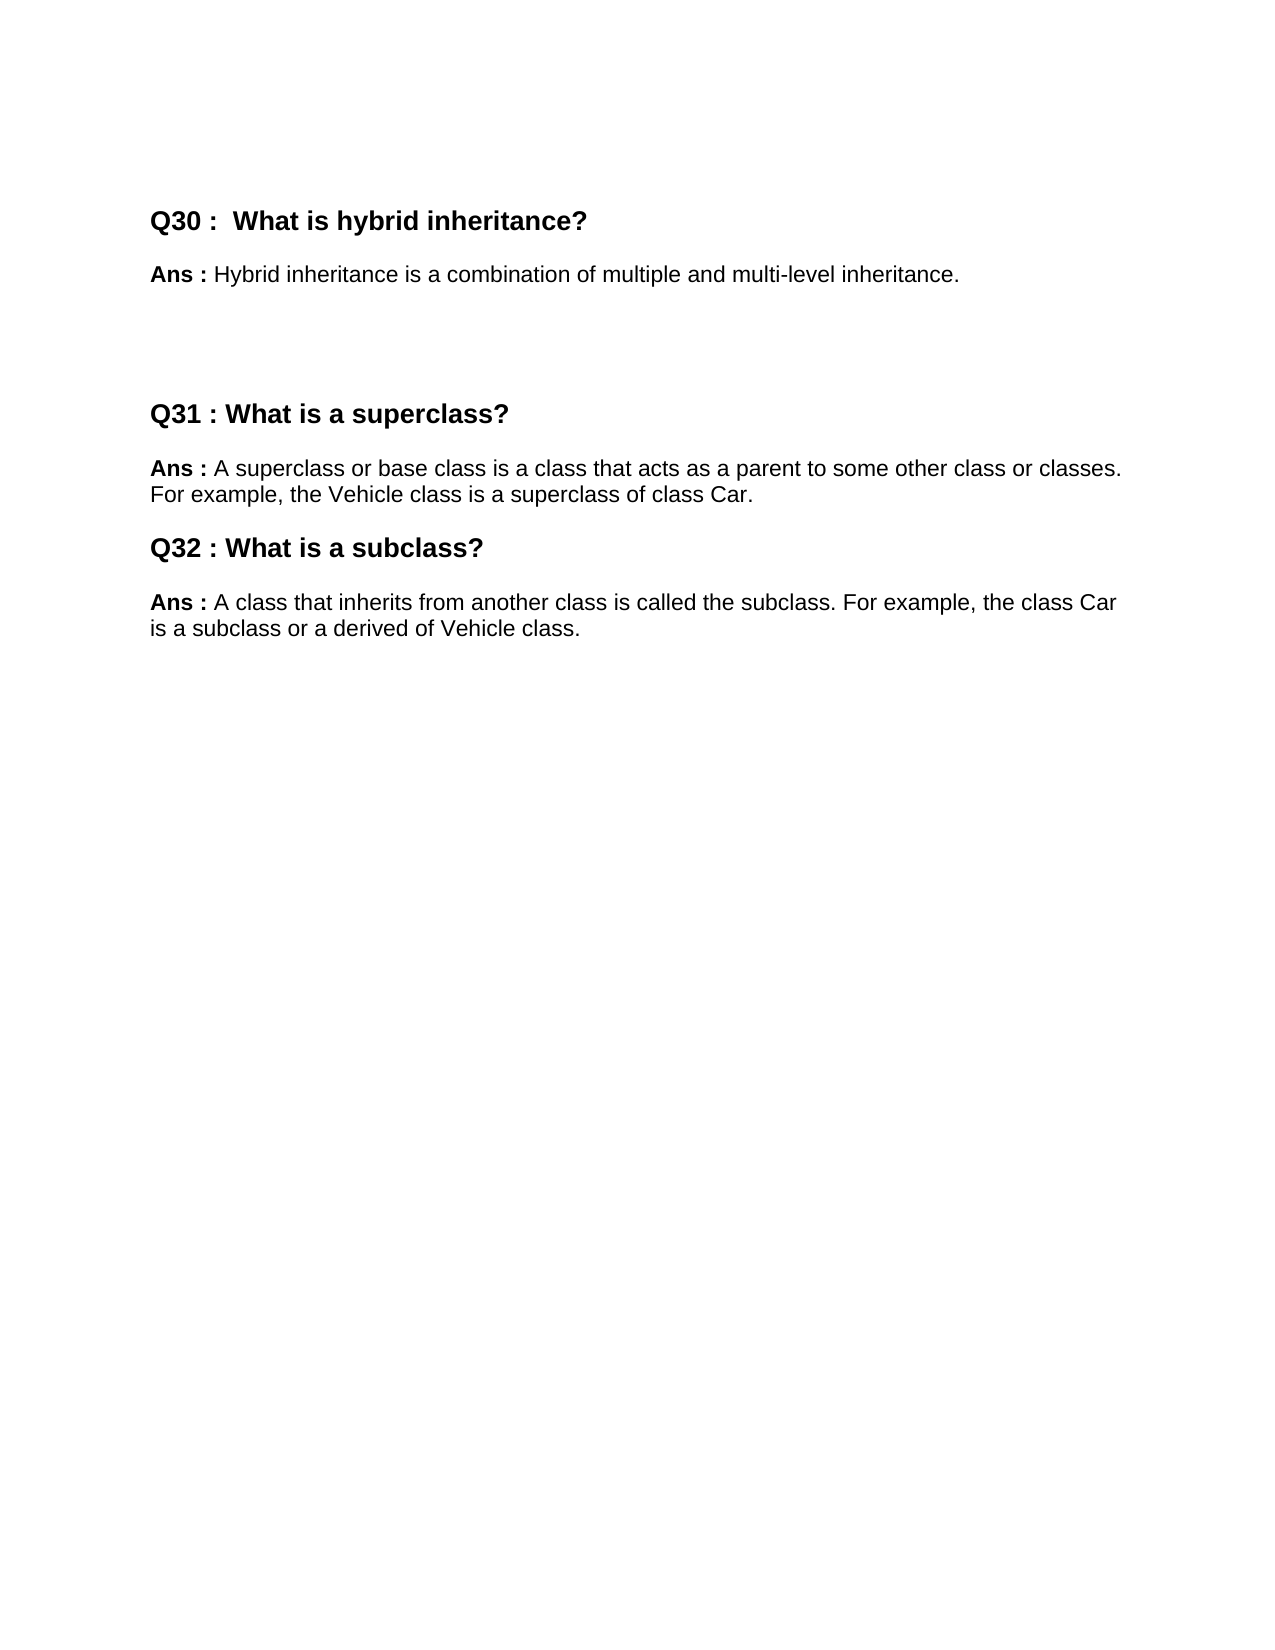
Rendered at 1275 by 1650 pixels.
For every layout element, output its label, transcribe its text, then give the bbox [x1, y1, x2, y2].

subtitle Q32 : What is a subclass? [150, 532, 1125, 563]
subtitle Q30 : What is hybrid inheritance? [150, 205, 1125, 236]
text Ans : A class that inherits from another class is called the subclass. For example, the class Car is a subclass or a derived of Vehicle class. [150, 588, 1125, 641]
subtitle Q31 : What is a superclass? [150, 398, 1125, 429]
text Ans : Hybrid inheritance is a combination of multiple and multi-level inheritance. [150, 261, 1125, 288]
text Ans : A superclass or base class is a class that acts as a parent to some other class or classes. For example, the Vehicle class is a superclass of class Car. [150, 454, 1125, 507]
